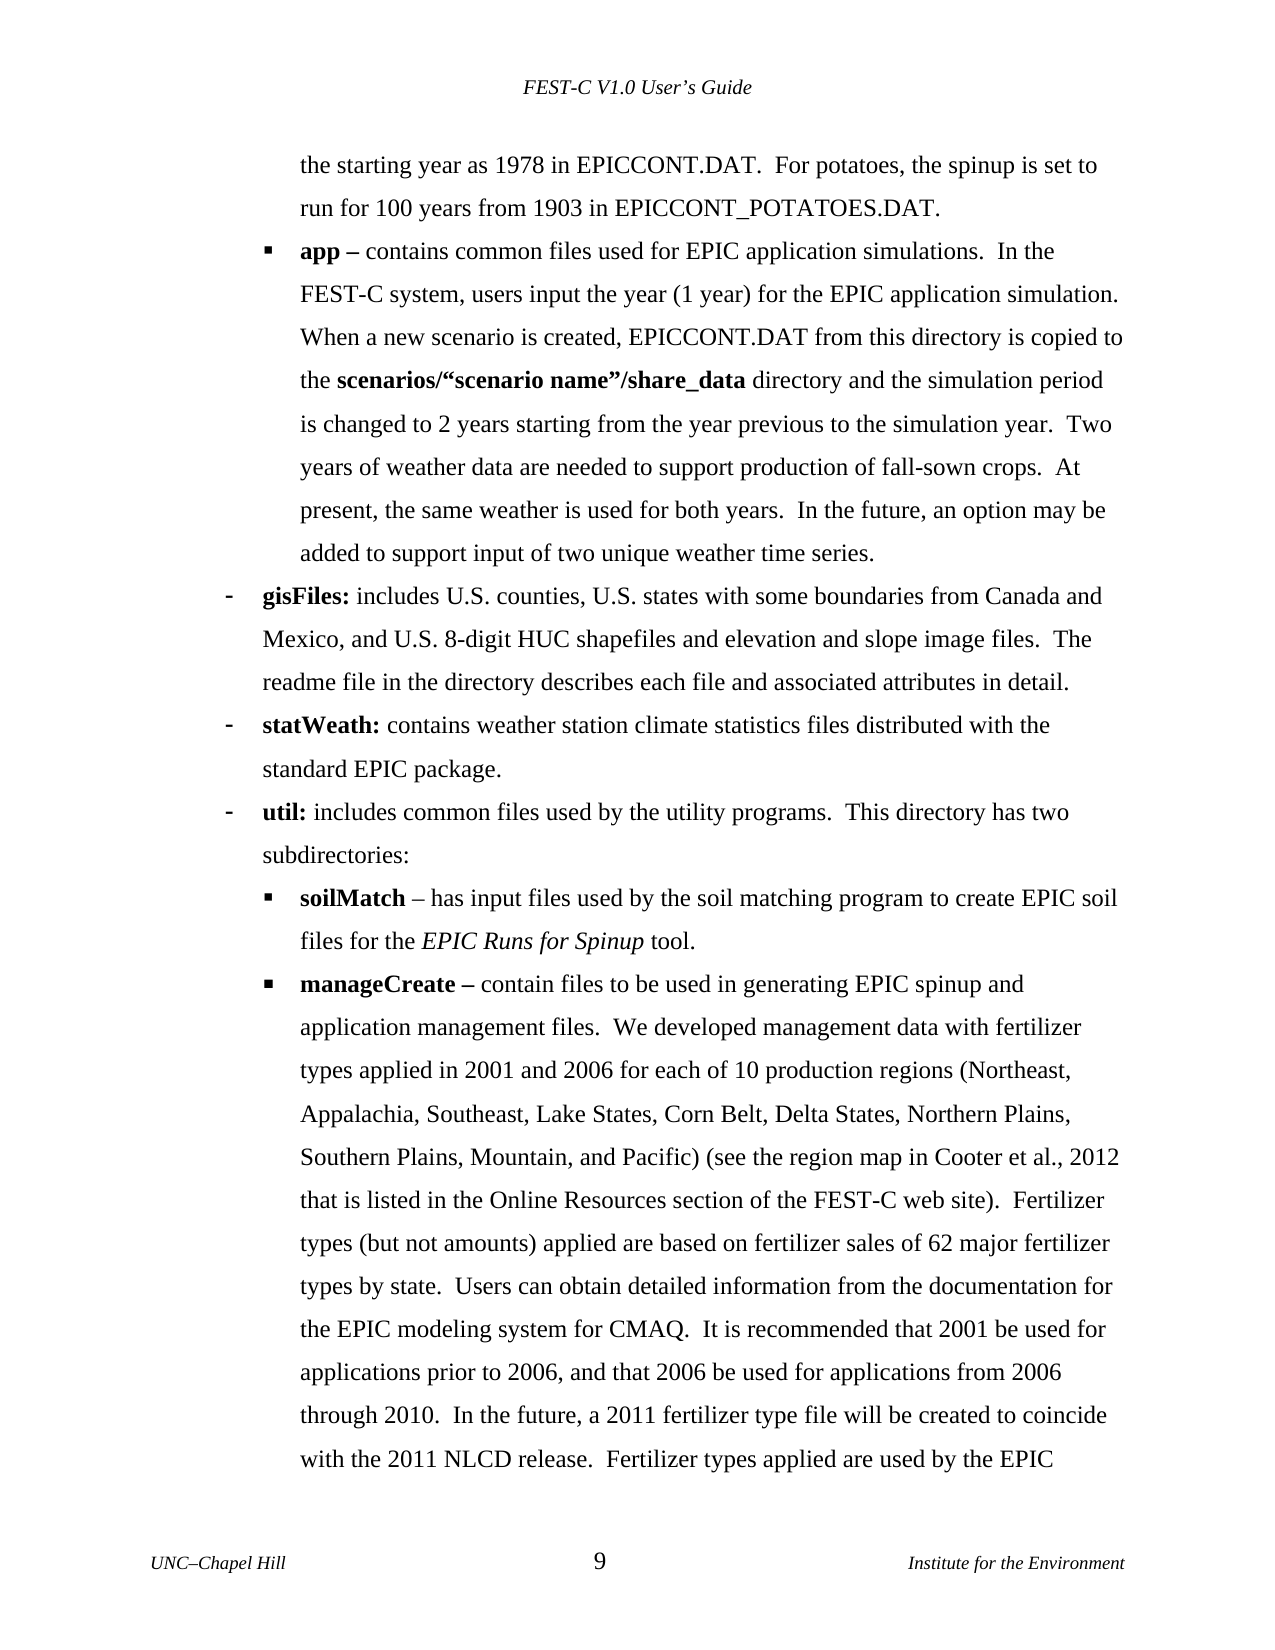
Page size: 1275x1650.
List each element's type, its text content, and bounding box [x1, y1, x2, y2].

list gisFiles: includes U.S. counties, U.S. states with some boundaries from Canada and Mexico, and U.S. 8-digit HUC shapefiles and elevation and slope image files. The readme file in the directory describes each file and associated attributes in detail. [225, 581, 1125, 696]
list util: includes common files used by the utility programs. This directory has two subdirectories: [225, 797, 1125, 869]
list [262, 969, 1125, 1472]
list statWeath: contains weather station climate statistics files distributed with the standard EPIC package. [225, 711, 1125, 782]
list soilMatch – has input files used by the soil matching program to create EPIC soil files for the EPIC Runs for Spinup tool. [262, 883, 1125, 955]
list app – contains common files used for EPIC application simulations. In the FEST-C system, users input the year (1 year) for the EPIC application simulation. When a new scenario is created, EPICCONT.DAT from this directory is copied to the scenarios/“scenario name”/share_data directory and the simulation period is changed to 2 years starting from the year previous to the simulation year. Two years of weather data are needed to support production of fall-sown crops. At present, the same weather is used for both years. In the future, an option may be added to support input of two unique weather time series. [262, 236, 1125, 567]
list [262, 150, 1125, 222]
